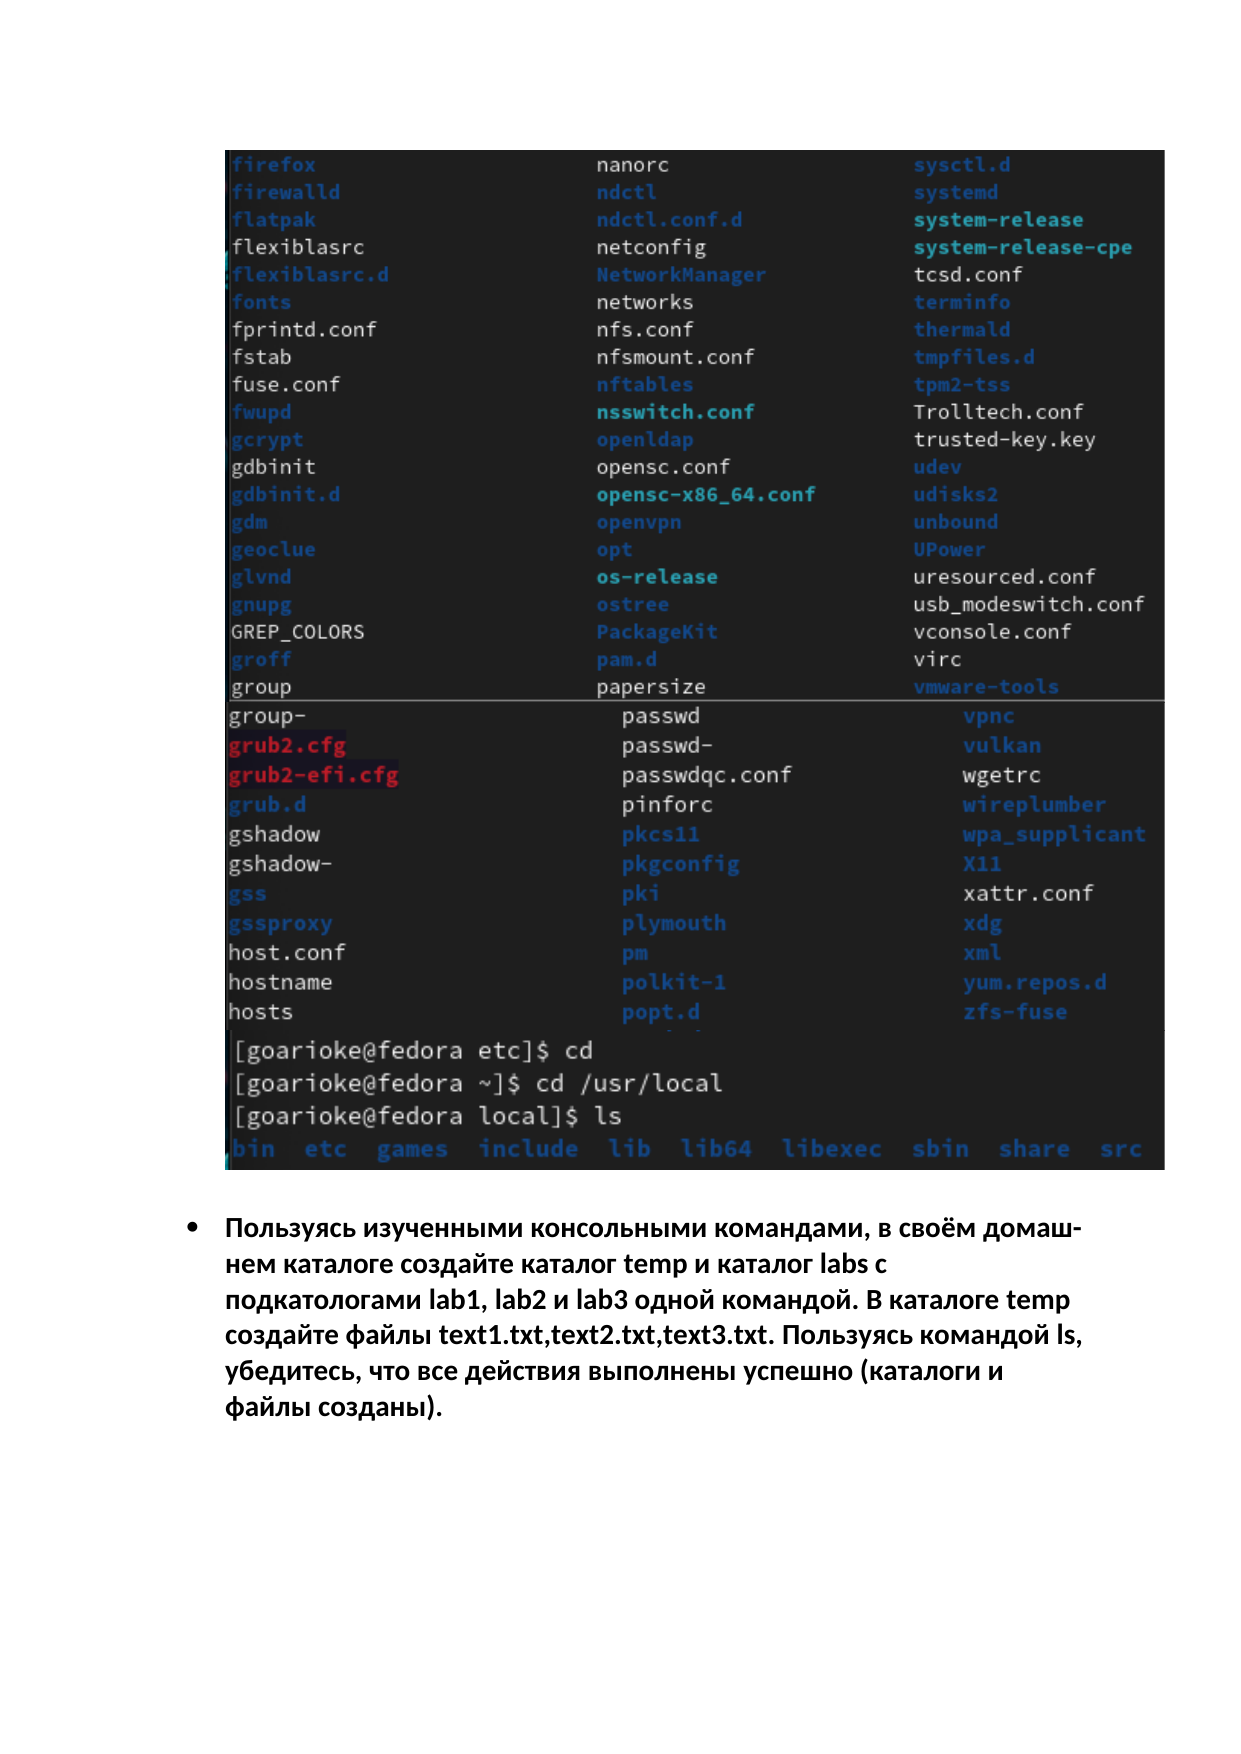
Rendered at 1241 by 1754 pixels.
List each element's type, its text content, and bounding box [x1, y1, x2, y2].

list Пользуясь изученными консольными командами, в своём домаш- нем каталоге создайте каталог temp и каталог labs с подкатологами lab1, lab2 и lab3 одной командой. В каталоге temp создайте файлы text1.txt,text2.txt,text3.txt. Пользуясь командой ls, убедитесь, что все действия выполнены успешно (каталоги и файлы созданы). [187, 1209, 1090, 1423]
picture [225, 150, 1165, 1170]
